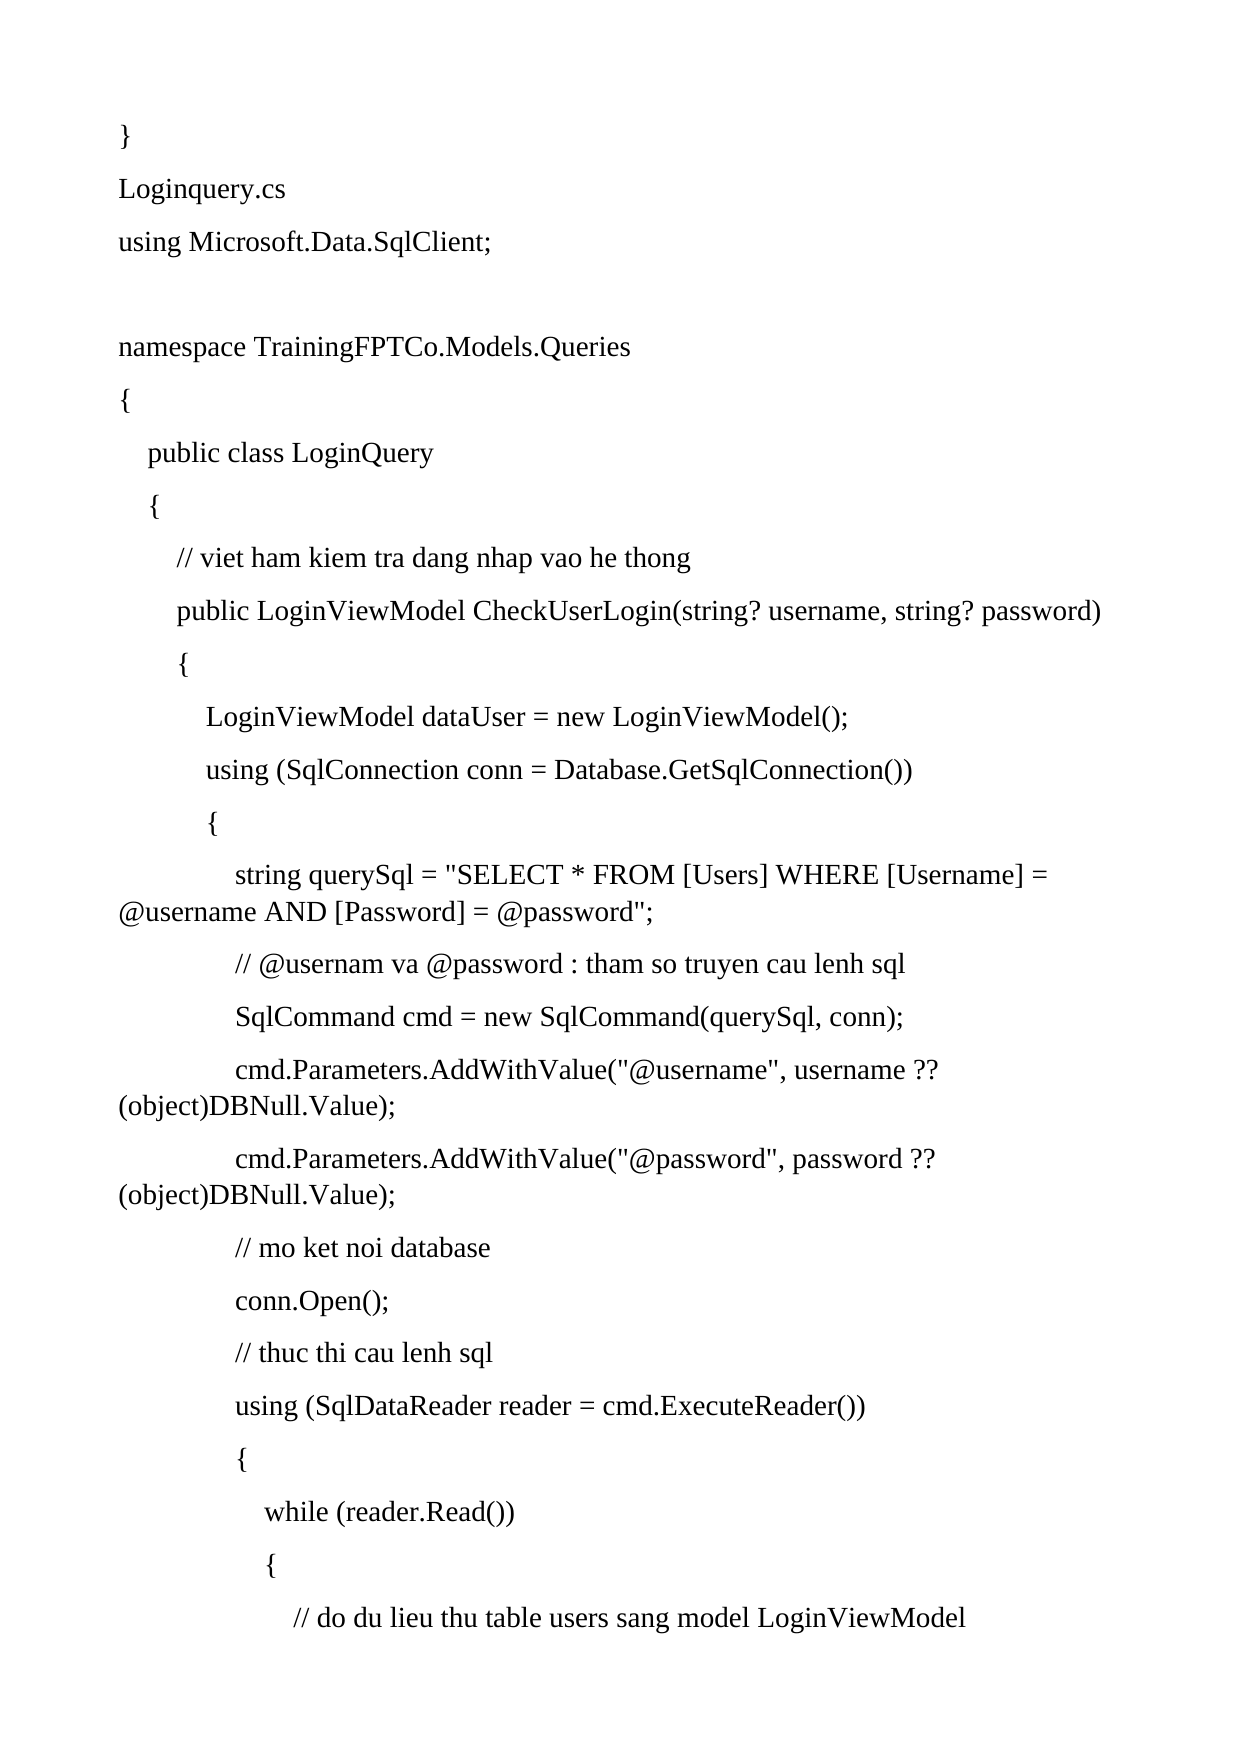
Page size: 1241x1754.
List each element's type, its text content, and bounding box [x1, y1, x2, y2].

text Loginquery.cs [118, 171, 1122, 204]
text // do du lieu thu table users sang model LoginViewModel [118, 1600, 1122, 1633]
text using Microsoft.Data.SqlClient; [118, 224, 1122, 257]
text { [118, 382, 1122, 416]
text { [118, 488, 1122, 521]
text string querySql = "SELECT * FROM [Users] WHERE [Username] = @username AND [Password] = @password"; [118, 857, 1122, 927]
text // @usernam va @password : tham so truyen cau lenh sql [118, 946, 1122, 980]
text using (SqlDataReader reader = cmd.ExecuteReader()) [118, 1388, 1122, 1422]
text while (reader.Read()) [118, 1494, 1122, 1528]
text SqlCommand cmd = new SqlCommand(querySql, conn); [118, 999, 1122, 1033]
text { [118, 1547, 1122, 1580]
text // thuc thi cau lenh sql [118, 1336, 1122, 1369]
text cmd.Parameters.AddWithValue("@username", username ?? (object)DBNull.Value); [118, 1052, 1122, 1122]
text // mo ket noi database [118, 1230, 1122, 1263]
text { [118, 1441, 1122, 1475]
text cmd.Parameters.AddWithValue("@password", password ?? (object)DBNull.Value); [118, 1141, 1122, 1211]
text { [118, 646, 1122, 680]
text using (SqlConnection conn = Database.GetSqlConnection()) [118, 752, 1122, 785]
text // viet ham kiem tra dang nhap vao he thong [118, 541, 1122, 574]
text public LoginViewModel CheckUserLogin(string? username, string? password) [118, 593, 1122, 627]
text LoginViewModel dataUser = new LoginViewModel(); [118, 699, 1122, 733]
text { [118, 805, 1122, 838]
text } [118, 118, 1122, 152]
text conn.Open(); [118, 1283, 1122, 1316]
text namespace TrainingFPTCo.Models.Queries [118, 329, 1122, 363]
text public class LoginQuery [118, 435, 1122, 468]
